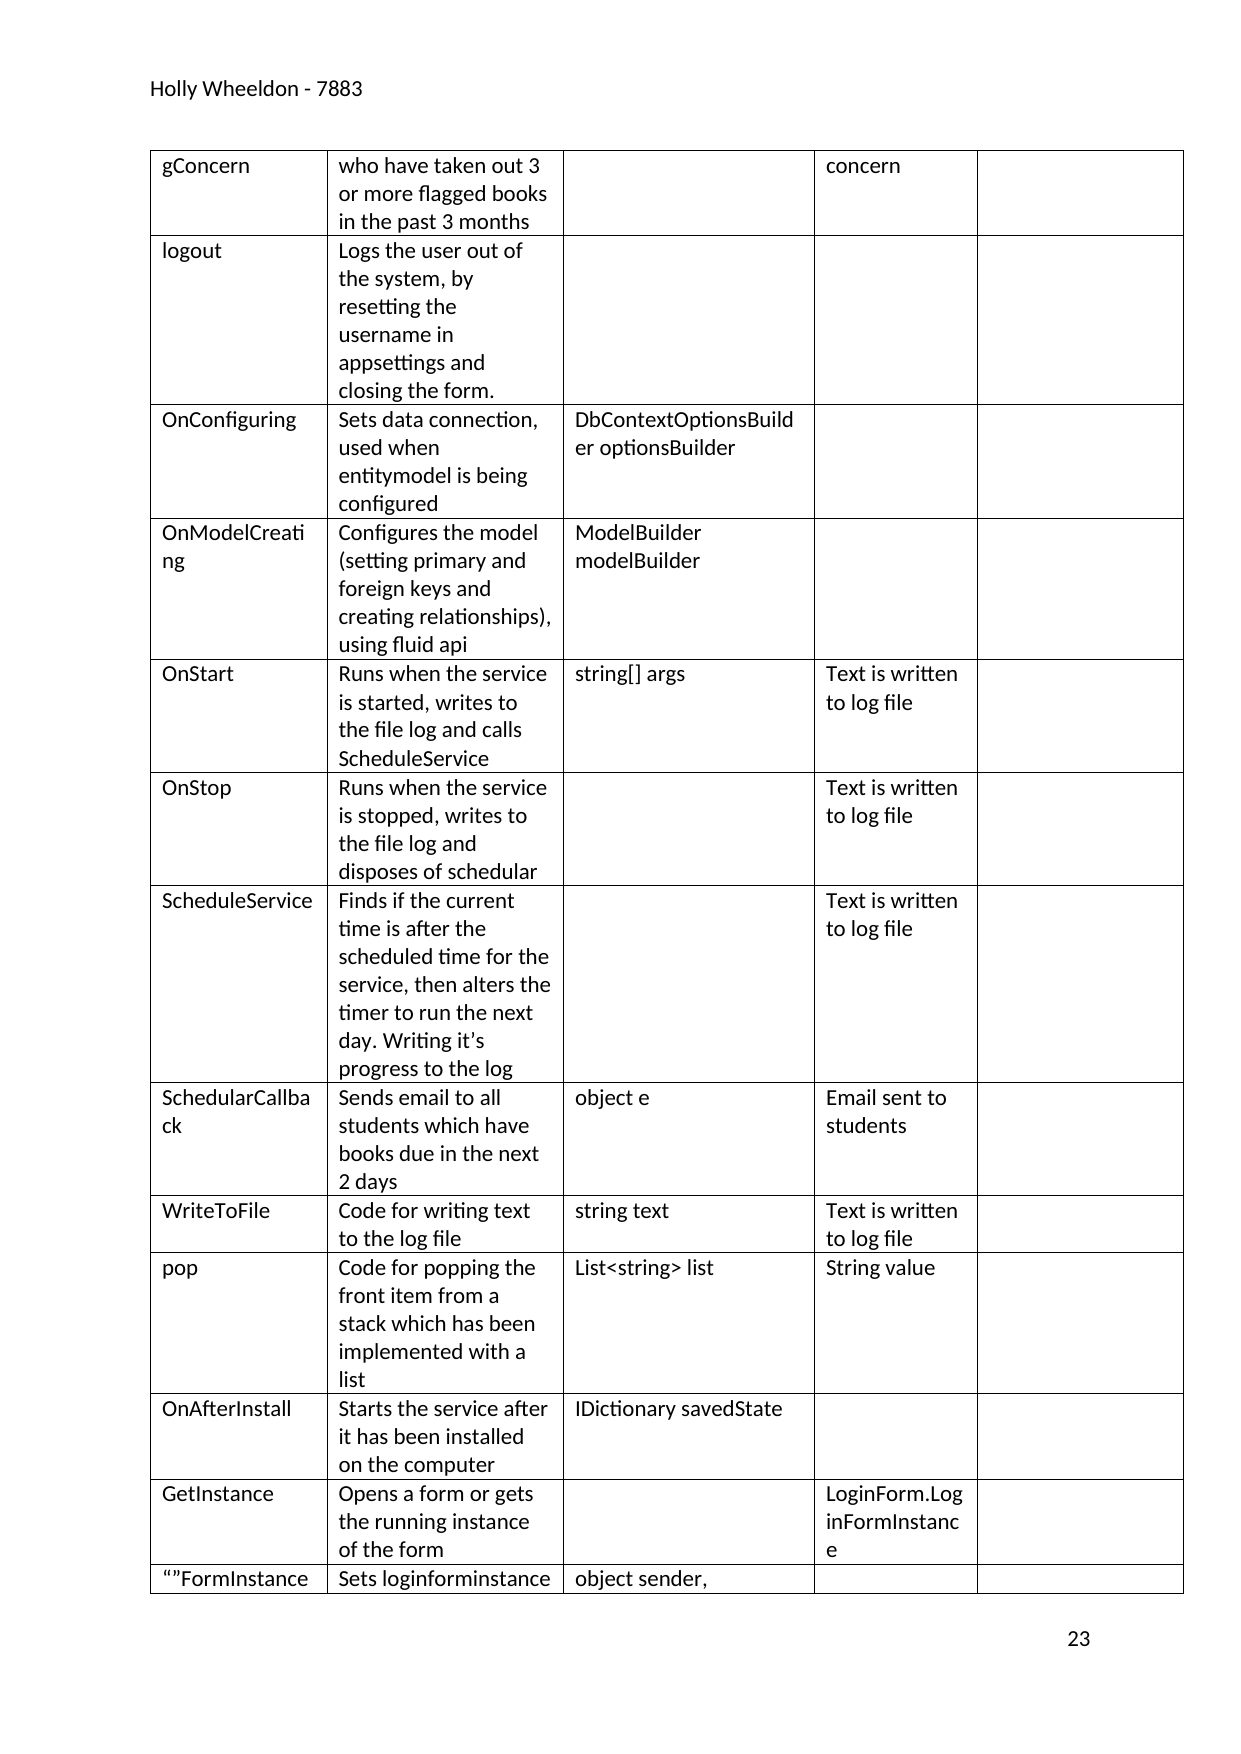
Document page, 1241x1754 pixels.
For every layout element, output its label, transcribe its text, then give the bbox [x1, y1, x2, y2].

table_cell [815, 1565, 977, 1593]
table_cell Runs when the service is started, writes to the file log and calls ScheduleService [328, 660, 563, 772]
table_cell logout [151, 236, 327, 404]
table_cell pop [151, 1253, 327, 1393]
table_cell WriteToFile [151, 1196, 327, 1252]
table_cell [564, 151, 814, 235]
table_cell Code for writing text to the log file [328, 1196, 563, 1252]
table_cell [978, 1083, 1183, 1195]
table_cell [978, 405, 1183, 517]
table_cell Code for popping the front item from a stack which has been implemented with a list [328, 1253, 563, 1393]
table_cell IDictionary savedState [564, 1394, 814, 1478]
table_cell String value [815, 1253, 977, 1393]
table_cell [564, 773, 814, 885]
table_cell Text is written to log file [815, 1196, 977, 1252]
table_cell OnStop [151, 773, 327, 885]
table_cell [815, 519, 977, 658]
table_cell Opens a form or gets the running instance of the form [328, 1480, 563, 1563]
table_cell [978, 1196, 1183, 1252]
table_cell OnConfiguring [151, 405, 327, 517]
table_cell List<string> list [564, 1253, 814, 1393]
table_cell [151, 151, 327, 235]
table_cell Configures the model (setting primary and foreign keys and creating relationships), using fluid api [328, 519, 563, 658]
table_cell [978, 519, 1183, 658]
table_cell [978, 773, 1183, 885]
table_cell [815, 405, 977, 517]
table_cell Text is written to log file [815, 886, 977, 1082]
table_cell object e [564, 1083, 814, 1195]
table_cell [978, 1480, 1183, 1563]
table_cell [815, 236, 977, 404]
table_cell [978, 151, 1183, 235]
table_cell Sends email to all students which have books due in the next 2 days [328, 1083, 563, 1195]
table_cell LoginForm.LoginFormInstance [815, 1480, 977, 1563]
table_cell [978, 1565, 1183, 1593]
table_cell Email sent to students [815, 1083, 977, 1195]
table_cell [564, 886, 814, 1082]
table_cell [815, 151, 977, 235]
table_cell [564, 1565, 814, 1593]
table_cell [978, 236, 1183, 404]
table_cell Logs the user out of the system, by resetting the username in appsettings and closing the form. [328, 236, 563, 404]
table_cell Runs when the service is stopped, writes to the file log and disposes of schedular [328, 773, 563, 885]
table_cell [151, 1565, 327, 1593]
table_cell Text is written to log file [815, 660, 977, 772]
table_cell [815, 1394, 977, 1478]
table_cell [564, 236, 814, 404]
table_cell OnStart [151, 660, 327, 772]
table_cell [328, 1565, 563, 1593]
table_cell ModelBuilder modelBuilder [564, 519, 814, 658]
table_cell Finds if the current time is after the scheduled time for the service, then alters the timer to run the next day. Writing it’s progress to the log [328, 886, 563, 1082]
table_cell Sets data connection, used when entitymodel is being configured [328, 405, 563, 517]
table_cell [978, 886, 1183, 1082]
table_cell Starts the service after it has been installed on the computer [328, 1394, 563, 1478]
table_cell OnModelCreating [151, 519, 327, 658]
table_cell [328, 151, 563, 235]
table_cell SchedularCallback [151, 1083, 327, 1195]
table_cell ScheduleService [151, 886, 327, 1082]
table_cell string text [564, 1196, 814, 1252]
table_cell DbContextOptionsBuilder optionsBuilder [564, 405, 814, 517]
table_cell Text is written to log file [815, 773, 977, 885]
table_cell [978, 1394, 1183, 1478]
table_cell [564, 1480, 814, 1563]
table_cell GetInstance [151, 1480, 327, 1563]
table_cell string[] args [564, 660, 814, 772]
table_cell OnAfterInstall [151, 1394, 327, 1478]
table_cell [978, 660, 1183, 772]
table_cell [978, 1253, 1183, 1393]
